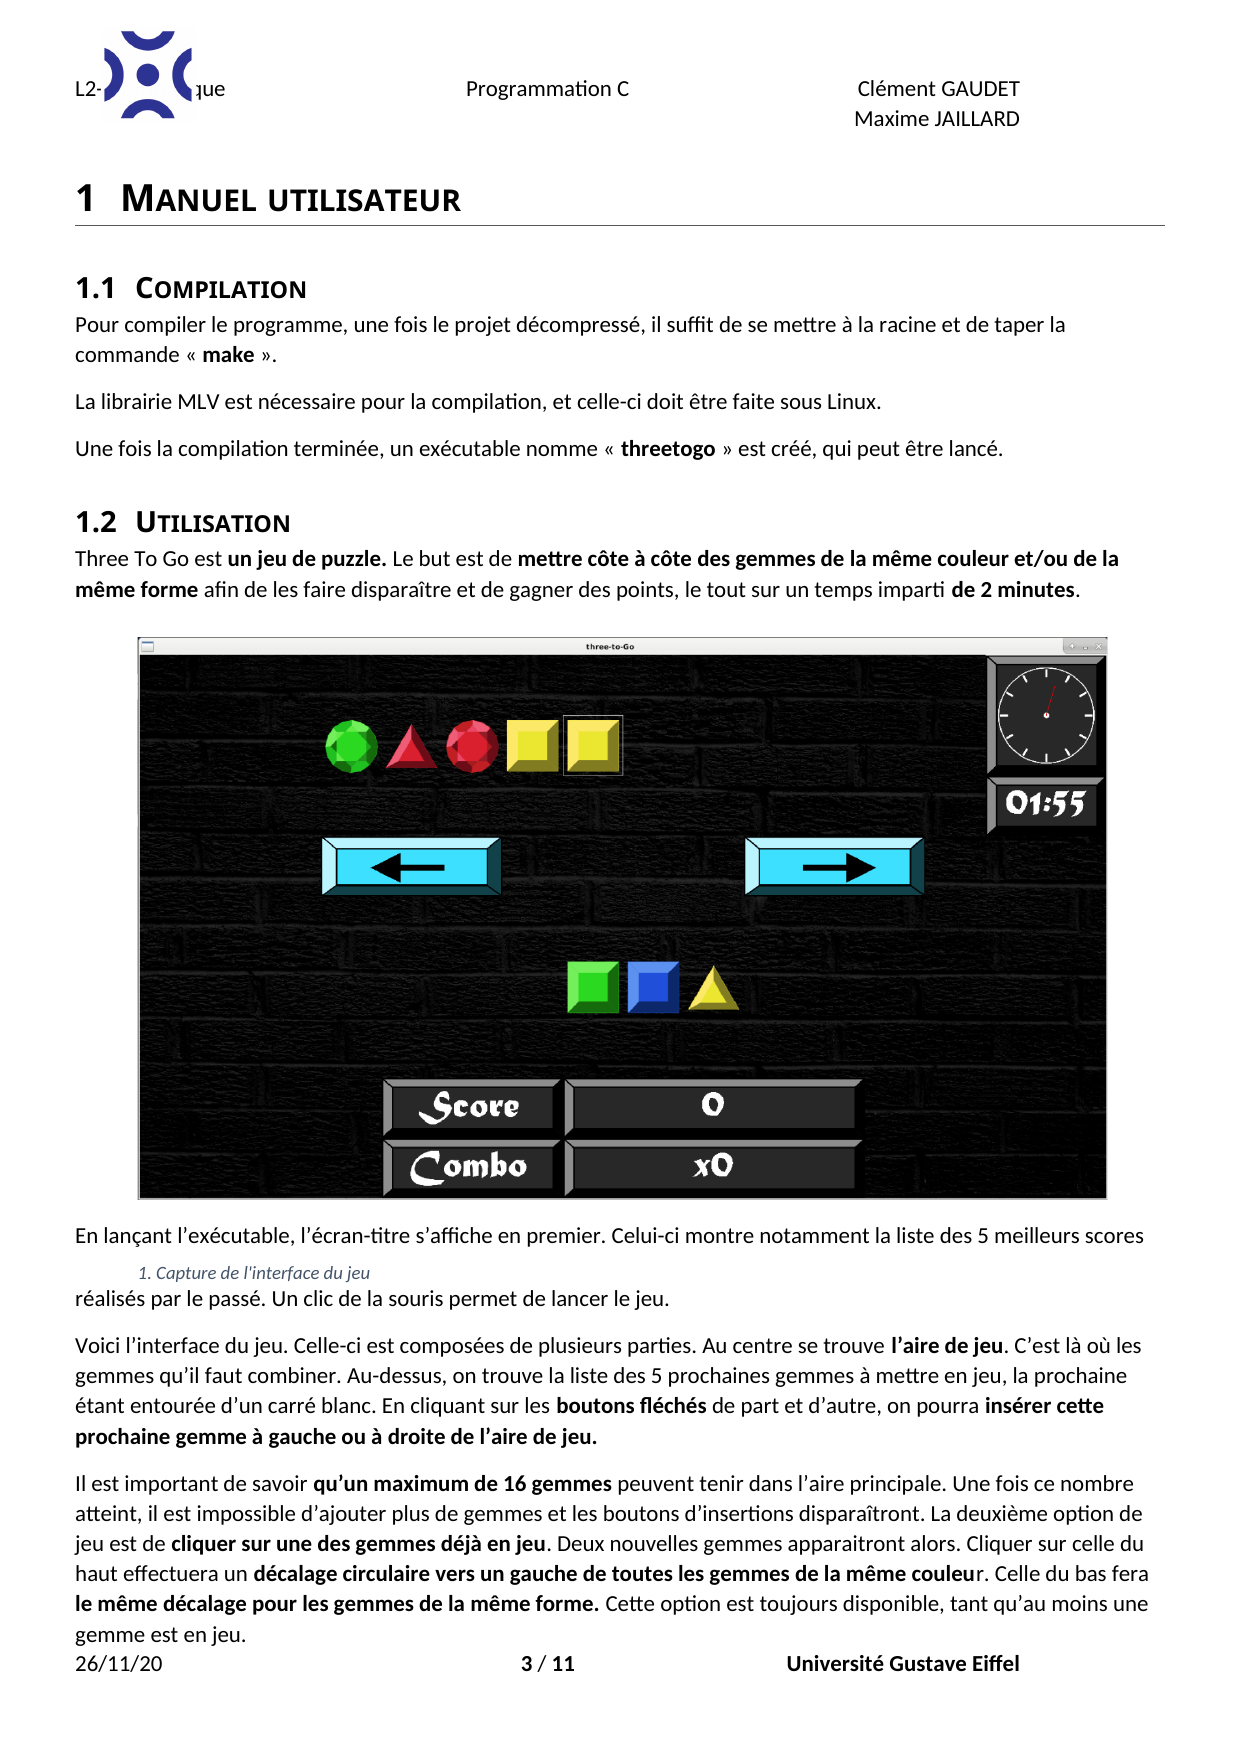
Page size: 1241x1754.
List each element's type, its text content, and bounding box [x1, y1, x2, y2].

text Three To Go est un jeu de puzzle. Le but est de mettre côte à côte des gemmes de la même couleur et/ou de la même forme afin de les faire disparaître et de gagner des points, le tout sur un temps imparti de 2 minutes. [75, 544, 1165, 603]
text Voici l’interface du jeu. Celle-ci est composées de plusieurs parties. Au centre se trouve l’aire de jeu. C’est là où les gemmes qu’il faut combiner. Au-dessus, on trouve la liste des 5 prochaines gemmes à mettre en jeu, la prochaine étant entourée d’un carré blanc. En cliquant sur les boutons fléchés de part et d’autre, on pourra insérer cette prochaine gemme à gauche ou à droite de l’aire de jeu. [75, 1331, 1165, 1450]
text La librairie MLV est nécessaire pour la compilation, et celle-ci doit être faite sous Linux. [75, 387, 1165, 415]
text Une fois la compilation terminée, un exécutable nomme « threetogo » est créé, qui peut être lancé. [75, 434, 1165, 462]
text Il est important de savoir qu’un maximum de 16 gemmes peuvent tenir dans l’aire principale. Une fois ce nombre atteint, il est impossible d’ajouter plus de gemmes et les boutons d’insertions disparaîtront. La deuxième option de jeu est de cliquer sur une des gemmes déjà en jeu. Deux nouvelles gemmes apparaitront alors. Cliquer sur celle du haut effectuera un décalage circulaire vers un gauche de toutes les gemmes de la même couleur. Celle du bas fera le même décalage pour les gemmes de la même forme. Cette option est toujours disponible, tant qu’au moins une gemme est en jeu. [75, 1469, 1165, 1648]
picture [100, 27, 197, 122]
picture [137, 637, 1108, 1200]
subtitle Compilation [75, 267, 1165, 307]
subtitle Manuel utilisateur [75, 172, 1165, 225]
text Pour compiler le programme, une fois le projet décompressé, il suffit de se mettre à la racine et de taper la commande « make ». [75, 310, 1165, 368]
subtitle Utilisation [75, 502, 1165, 541]
